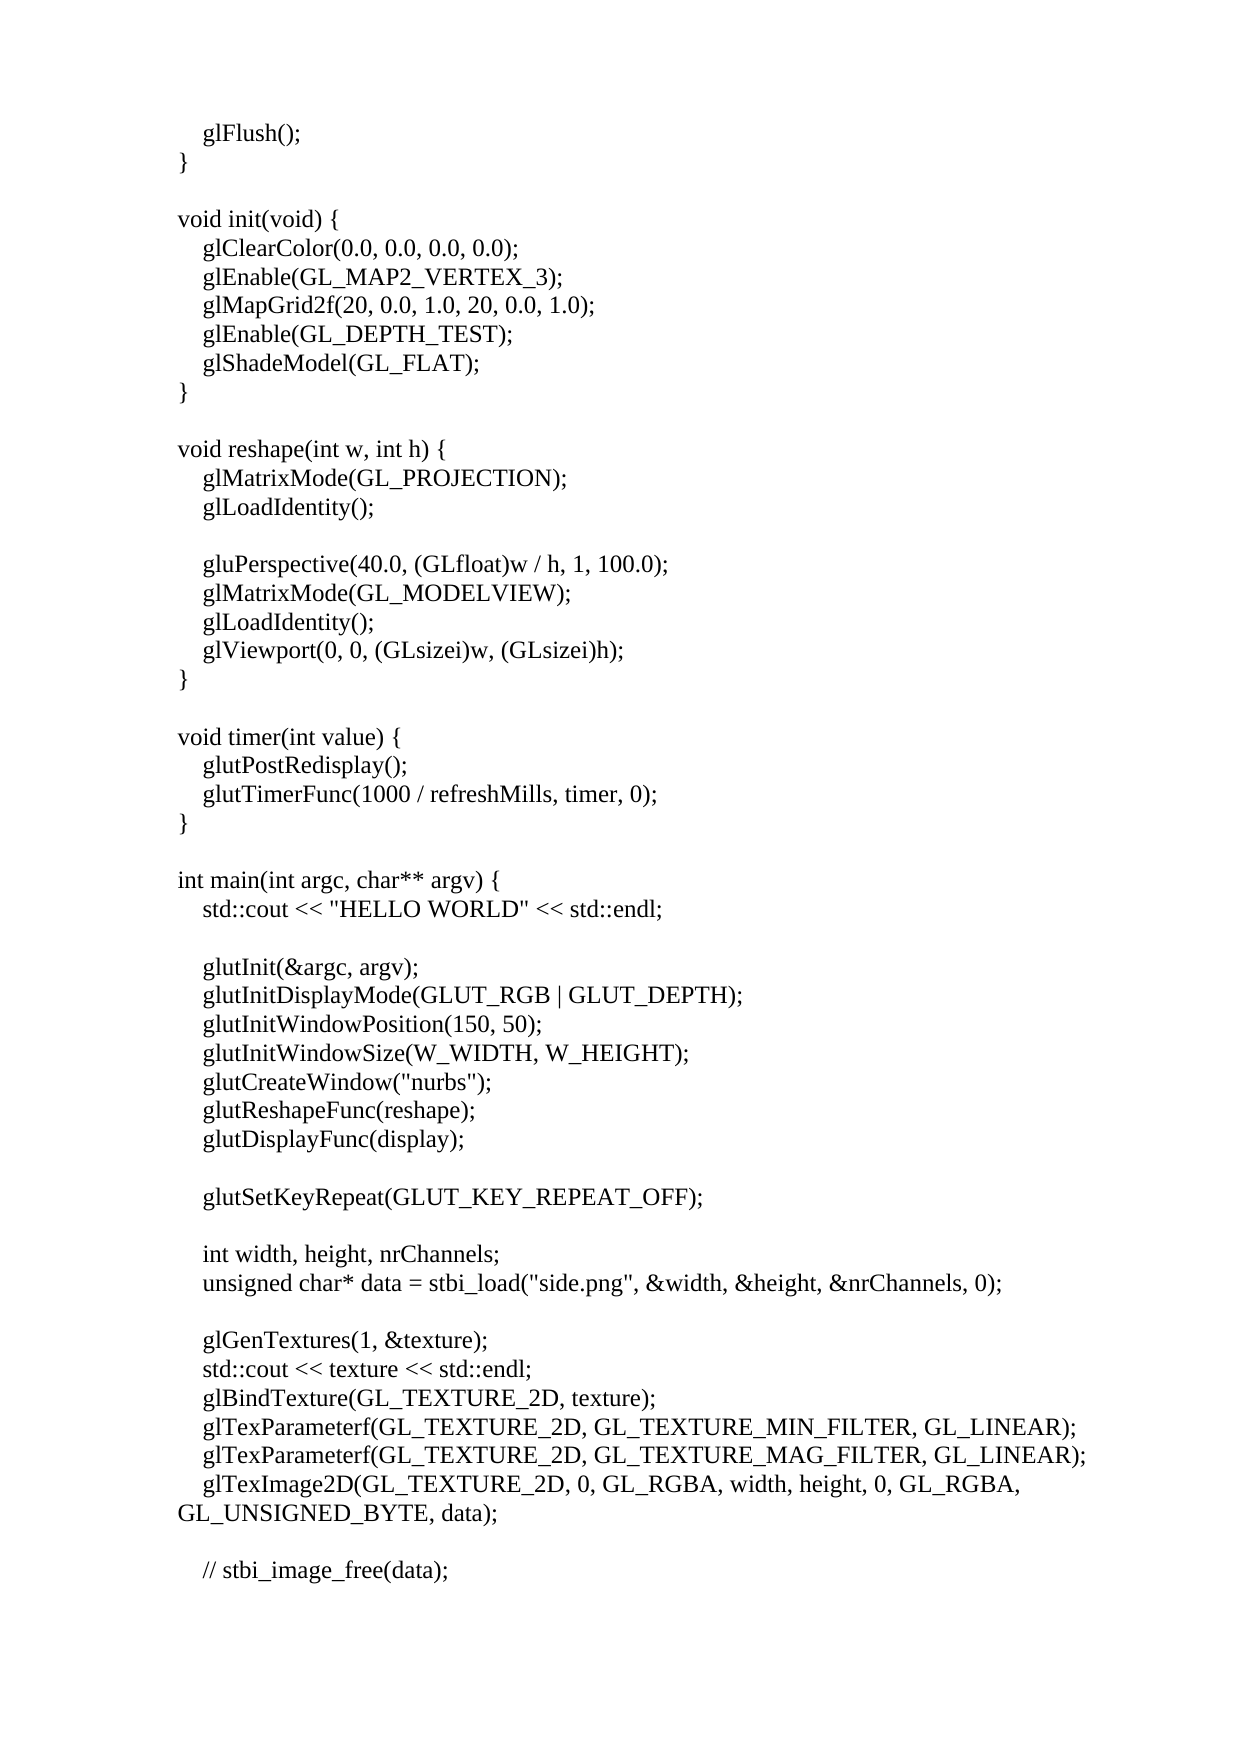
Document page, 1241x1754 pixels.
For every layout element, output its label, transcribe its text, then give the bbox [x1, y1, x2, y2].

text // stbi_image_free(data); [177, 1556, 1152, 1584]
text glShadeModel(GL_FLAT); [177, 348, 1152, 377]
text glGenTextures(1, &texture); [177, 1326, 1152, 1354]
text } [177, 147, 1152, 176]
text glTexParameterf(GL_TEXTURE_2D, GL_TEXTURE_MAG_FILTER, GL_LINEAR); [177, 1441, 1152, 1469]
text int width, height, nrChannels; [177, 1239, 1152, 1268]
text glutInitWindowSize(W_WIDTH, W_HEIGHT); [177, 1038, 1152, 1067]
text glTexParameterf(GL_TEXTURE_2D, GL_TEXTURE_MIN_FILTER, GL_LINEAR); [177, 1412, 1152, 1441]
text std::cout << "HELLO WORLD" << std::endl; [177, 894, 1152, 923]
text void init(void) { [177, 204, 1152, 233]
text glFlush(); [177, 118, 1152, 147]
text glutDisplayFunc(display); [177, 1124, 1152, 1153]
text glTexImage2D(GL_TEXTURE_2D, 0, GL_RGBA, width, height, 0, GL_RGBA, GL_UNSIGNED_BYTE, data); [177, 1469, 1152, 1527]
text glMapGrid2f(20, 0.0, 1.0, 20, 0.0, 1.0); [177, 291, 1152, 319]
text glutPostRedisplay(); [177, 751, 1152, 779]
text glutInitDisplayMode(GLUT_RGB | GLUT_DEPTH); [177, 981, 1152, 1009]
text glutInit(&argc, argv); [177, 952, 1152, 981]
text } [177, 664, 1152, 693]
text glEnable(GL_DEPTH_TEST); [177, 319, 1152, 348]
text glLoadIdentity(); [177, 607, 1152, 636]
text glutReshapeFunc(reshape); [177, 1096, 1152, 1124]
text glutCreateWindow("nurbs"); [177, 1067, 1152, 1096]
text int main(int argc, char** argv) { [177, 866, 1152, 894]
text void reshape(int w, int h) { [177, 434, 1152, 463]
text glMatrixMode(GL_MODELVIEW); [177, 578, 1152, 607]
text glutTimerFunc(1000 / refreshMills, timer, 0); [177, 779, 1152, 808]
text glBindTexture(GL_TEXTURE_2D, texture); [177, 1383, 1152, 1412]
text std::cout << texture << std::endl; [177, 1354, 1152, 1383]
text glEnable(GL_MAP2_VERTEX_3); [177, 262, 1152, 291]
text unsigned char* data = stbi_load("side.png", &width, &height, &nrChannels, 0); [177, 1268, 1152, 1297]
text glLoadIdentity(); [177, 492, 1152, 521]
text glViewport(0, 0, (GLsizei)w, (GLsizei)h); [177, 636, 1152, 664]
text glMatrixMode(GL_PROJECTION); [177, 463, 1152, 492]
text glClearColor(0.0, 0.0, 0.0, 0.0); [177, 233, 1152, 262]
text } [177, 808, 1152, 837]
text glutSetKeyRepeat(GLUT_KEY_REPEAT_OFF); [177, 1182, 1152, 1211]
text glutInitWindowPosition(150, 50); [177, 1009, 1152, 1038]
text gluPerspective(40.0, (GLfloat)w / h, 1, 100.0); [177, 549, 1152, 578]
text void timer(int value) { [177, 722, 1152, 751]
text } [177, 377, 1152, 406]
